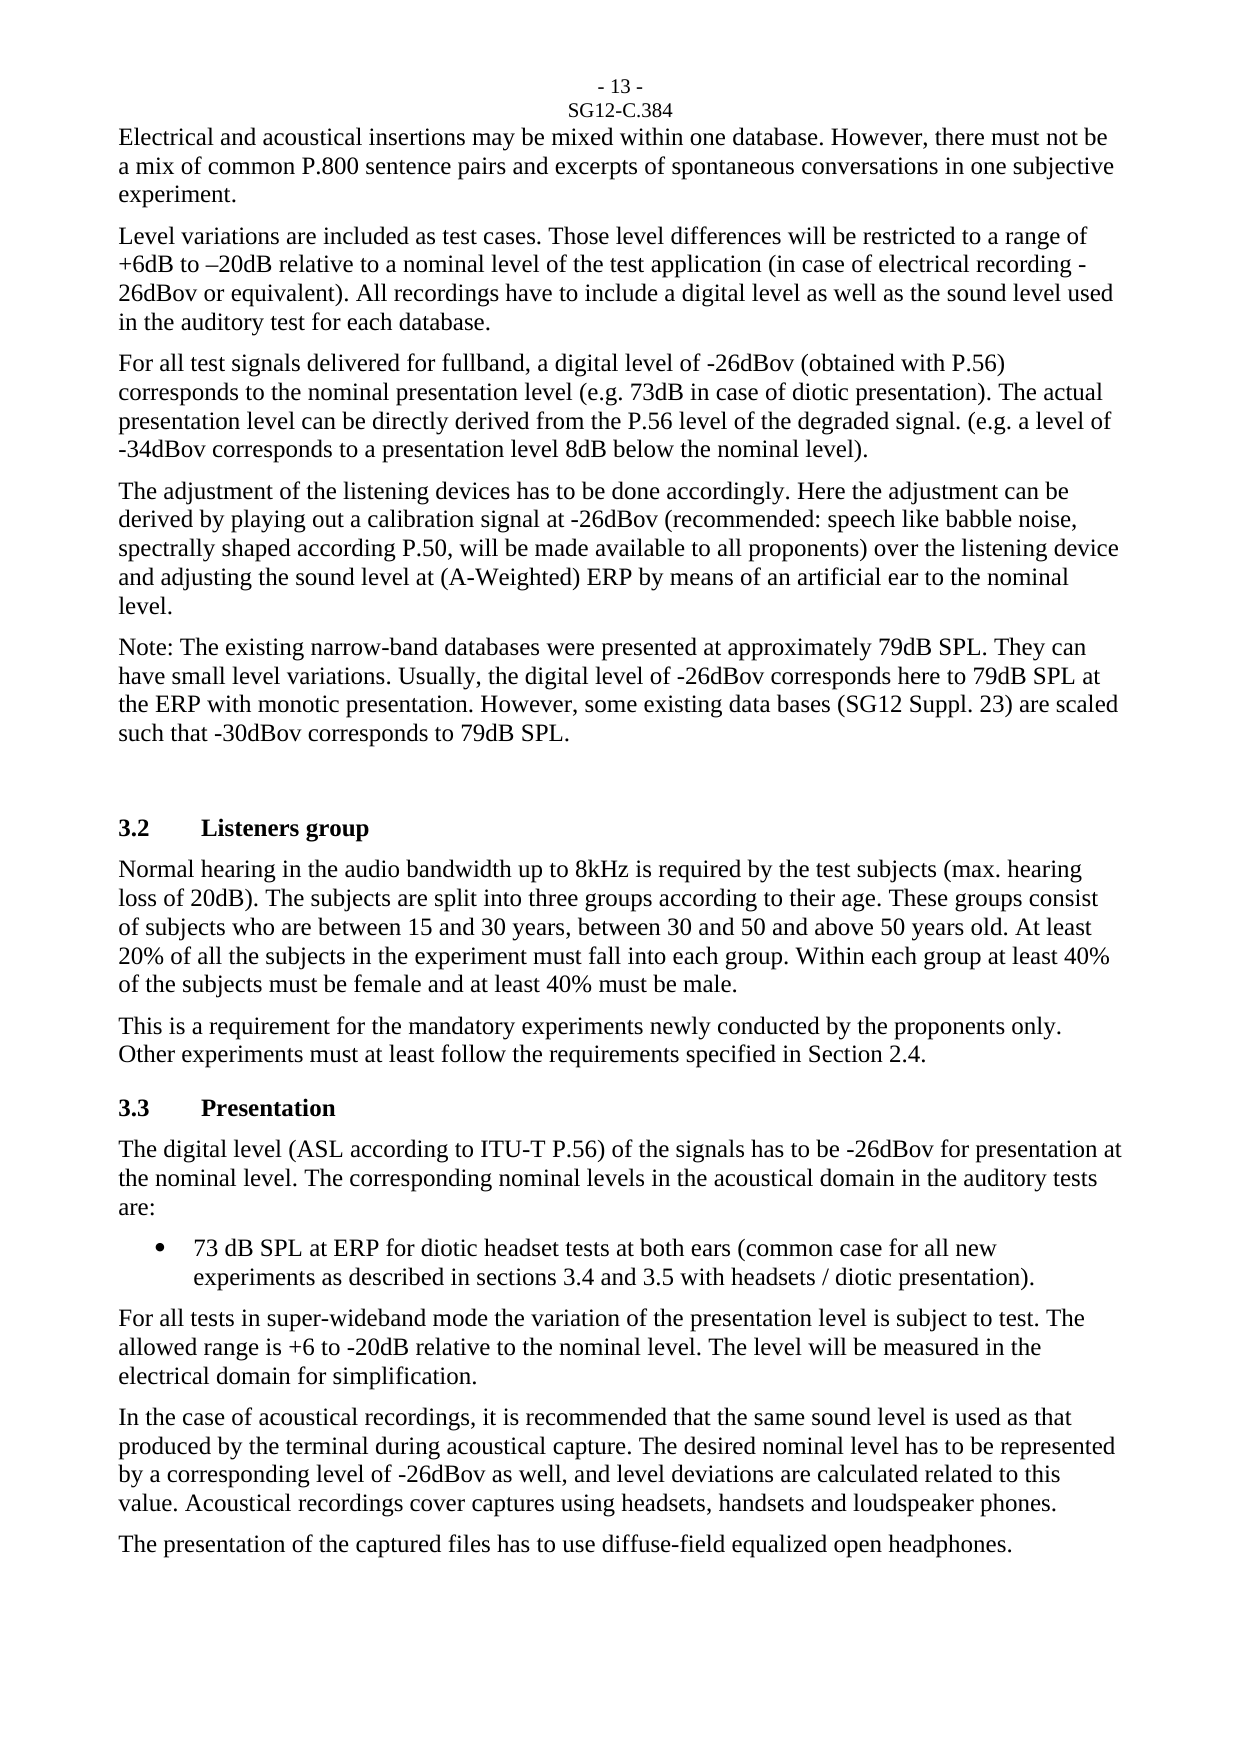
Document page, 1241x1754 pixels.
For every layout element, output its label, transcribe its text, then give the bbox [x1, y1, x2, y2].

text For all tests in super-wideband mode the variation of the presentation level is subject to test. The allowed range is +6 to -20dB relative to the nominal level. The level will be measured in the electrical domain for simplification. [118, 1303, 1122, 1389]
text Level variations are included as test cases. Those level differences will be restricted to a range of +6dB to –20dB relative to a nominal level of the test application (in case of electrical recording -26dBov or equivalent). All recordings have to include a digital level as well as the sound level used in the auditory test for each database. [118, 221, 1122, 336]
text The digital level (ASL according to ITU-T P.56) of the signals has to be -26dBov for presentation at the nominal level. The corresponding nominal levels in the acoustical domain in the auditory tests are: [118, 1134, 1122, 1221]
subtitle 3.3 Presentation [118, 1093, 1122, 1122]
text For all test signals delivered for fullband, a digital level of -26dBov (obtained with P.56) corresponds to the nominal presentation level (e.g. 73dB in case of diotic presentation). The actual presentation level can be directly derived from the P.56 level of the degraded signal. (e.g. a level of -34dBov corresponds to a presentation level 8dB below the nominal level). [118, 348, 1122, 463]
text Normal hearing in the audio bandwidth up to 8kHz is required by the test subjects (max. hearing loss of 20dB). The subjects are split into three groups according to their age. These groups consist of subjects who are between 15 and 30 years, between 30 and 50 and above 50 years old. At least 20% of all the subjects in the experiment must fall into each group. Within each group at least 40% of the subjects must be female and at least 40% must be male. [118, 854, 1122, 998]
subtitle 3.2 Listeners group [118, 813, 1122, 842]
text Electrical and acoustical insertions may be mixed within one database. However, there must not be a mix of common P.800 sentence pairs and excerpts of spontaneous conversations in one subjective experiment. [118, 122, 1122, 208]
text In the case of acoustical recordings, it is recommended that the same sound level is used as that produced by the terminal during acoustical capture. The desired nominal level has to be represented by a corresponding level of -26dBov as well, and level deviations are calculated related to this value. Acoustical recordings cover captures using headsets, handsets and loudspeaker phones. [118, 1402, 1122, 1517]
text Note: The existing narrow-band databases were presented at approximately 79dB SPL. They can have small level variations. Usually, the digital level of -26dBov corresponds here to 79dB SPL at the ERP with monotic presentation. However, some existing data bases (SG12 Suppl. 23) are scaled such that -30dBov corresponds to 79dB SPL. [118, 632, 1122, 747]
list 73 dB SPL at ERP for diotic headset tests at both ears (common case for all new experiments as described in sections 3.4 and 3.5 with headsets / diotic presentation). [156, 1233, 1122, 1291]
text This is a requirement for the mandatory experiments newly conducted by the proponents only. Other experiments must at least follow the requirements specified in Section 2.4. [118, 1011, 1122, 1068]
text The presentation of the captured files has to use diffuse-field equalized open headphones. [118, 1529, 1122, 1558]
text The adjustment of the listening devices has to be done accordingly. Here the adjustment can be derived by playing out a calibration signal at -26dBov (recommended: speech like babble noise, spectrally shaped according P.50, will be made available to all proponents) over the listening device and adjusting the sound level at (A-Weighted) ERP by means of an artificial ear to the nominal level. [118, 476, 1122, 619]
